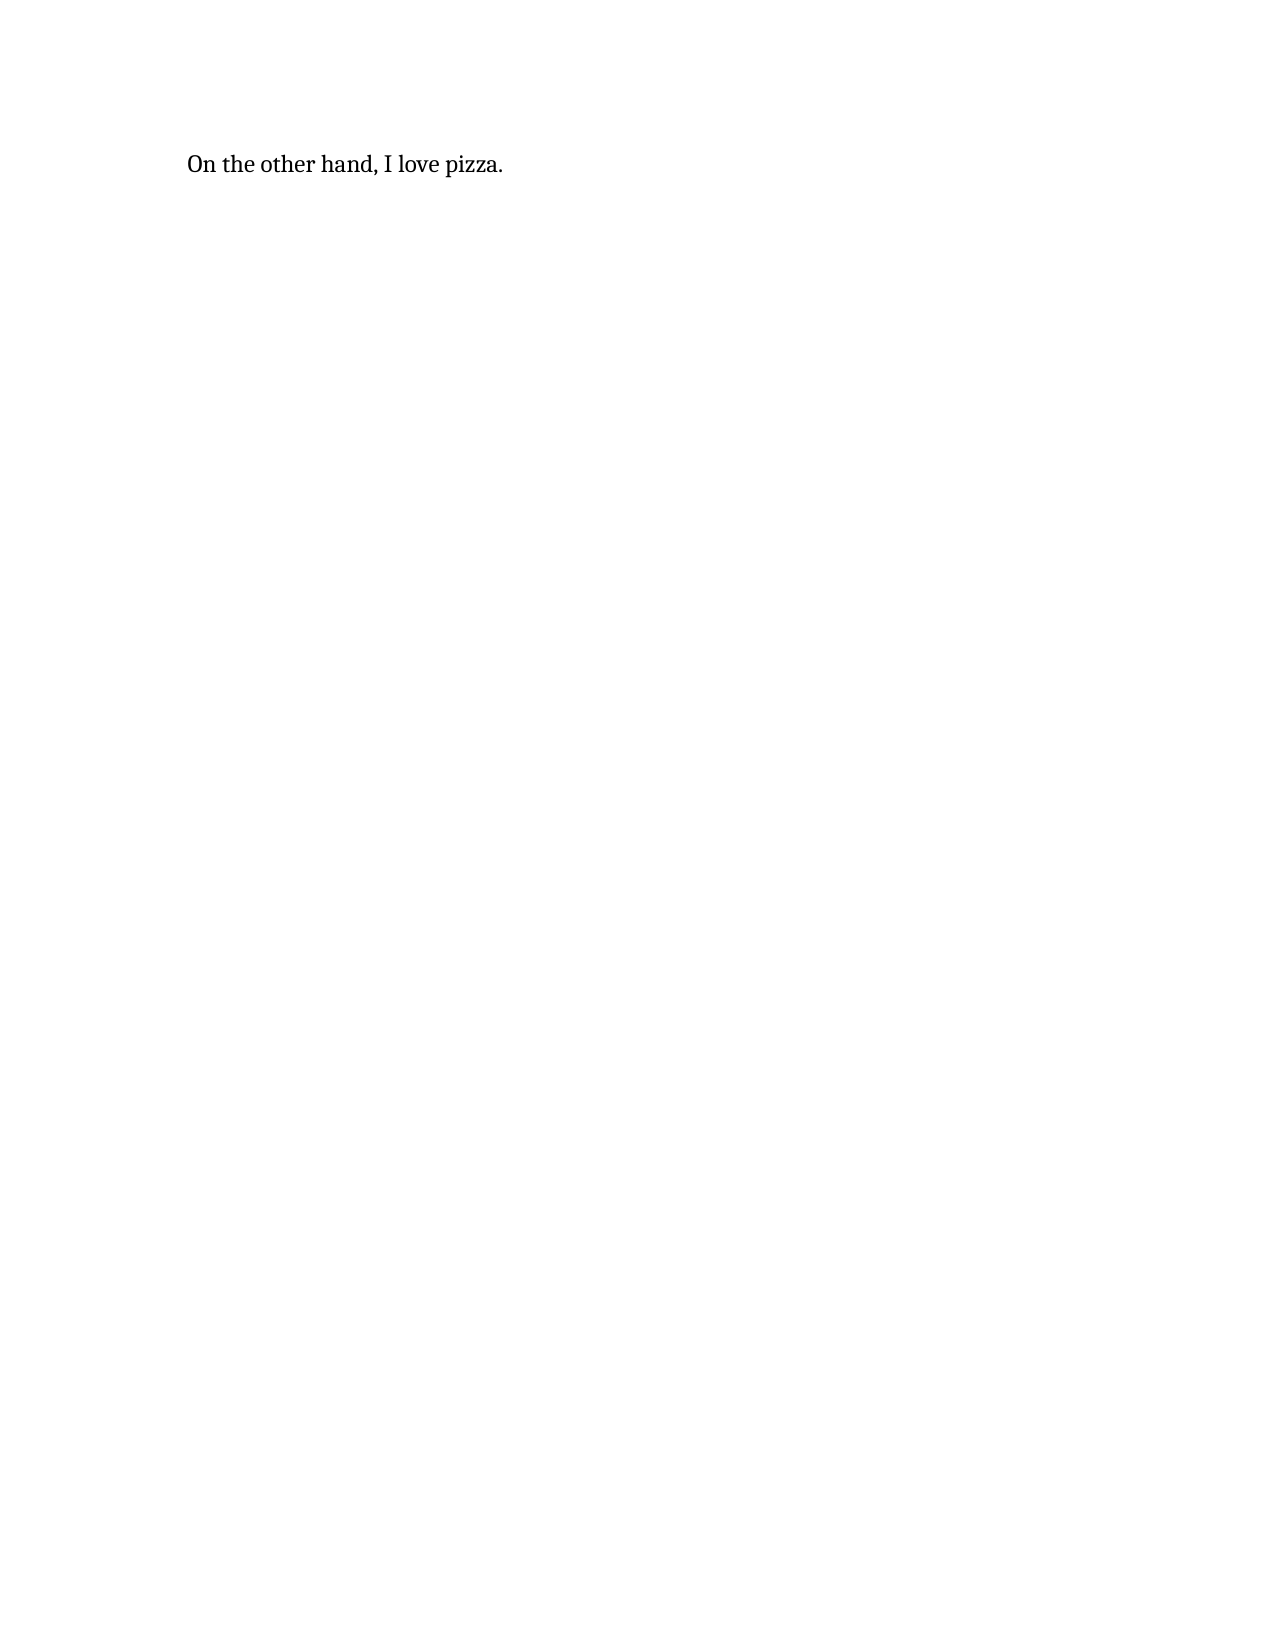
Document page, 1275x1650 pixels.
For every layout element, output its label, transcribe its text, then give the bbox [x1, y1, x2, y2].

text On the other hand, I love pizza. [187, 150, 1087, 179]
